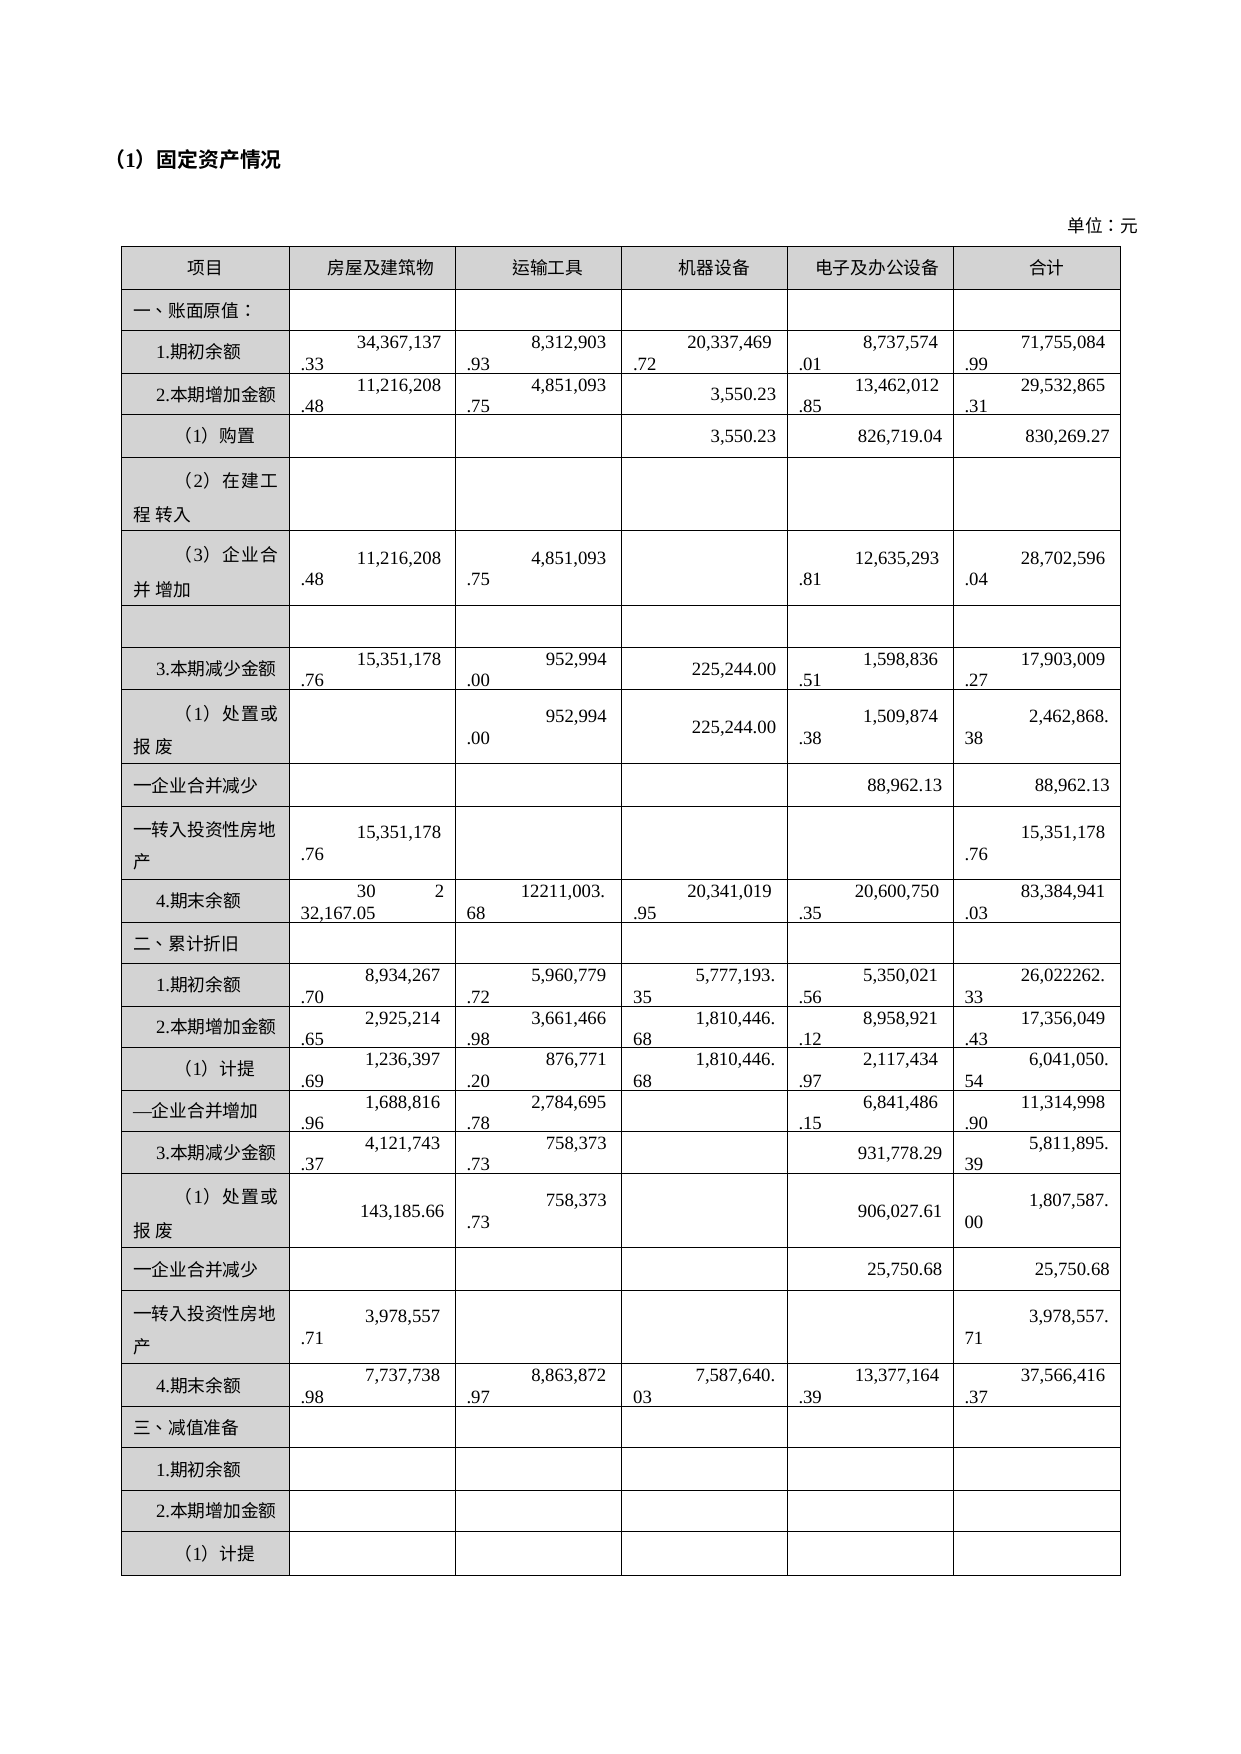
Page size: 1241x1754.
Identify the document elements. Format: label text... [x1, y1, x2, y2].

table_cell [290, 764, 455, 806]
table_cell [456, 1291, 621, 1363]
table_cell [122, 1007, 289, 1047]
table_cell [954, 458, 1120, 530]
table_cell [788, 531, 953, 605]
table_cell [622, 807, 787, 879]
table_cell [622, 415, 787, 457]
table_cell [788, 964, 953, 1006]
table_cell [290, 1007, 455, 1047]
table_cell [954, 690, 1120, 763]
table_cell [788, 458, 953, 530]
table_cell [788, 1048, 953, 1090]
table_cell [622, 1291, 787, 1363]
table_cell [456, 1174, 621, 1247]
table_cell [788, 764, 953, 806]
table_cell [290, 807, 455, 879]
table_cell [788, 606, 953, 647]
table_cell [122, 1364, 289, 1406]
text 单位：元 [104, 213, 1138, 237]
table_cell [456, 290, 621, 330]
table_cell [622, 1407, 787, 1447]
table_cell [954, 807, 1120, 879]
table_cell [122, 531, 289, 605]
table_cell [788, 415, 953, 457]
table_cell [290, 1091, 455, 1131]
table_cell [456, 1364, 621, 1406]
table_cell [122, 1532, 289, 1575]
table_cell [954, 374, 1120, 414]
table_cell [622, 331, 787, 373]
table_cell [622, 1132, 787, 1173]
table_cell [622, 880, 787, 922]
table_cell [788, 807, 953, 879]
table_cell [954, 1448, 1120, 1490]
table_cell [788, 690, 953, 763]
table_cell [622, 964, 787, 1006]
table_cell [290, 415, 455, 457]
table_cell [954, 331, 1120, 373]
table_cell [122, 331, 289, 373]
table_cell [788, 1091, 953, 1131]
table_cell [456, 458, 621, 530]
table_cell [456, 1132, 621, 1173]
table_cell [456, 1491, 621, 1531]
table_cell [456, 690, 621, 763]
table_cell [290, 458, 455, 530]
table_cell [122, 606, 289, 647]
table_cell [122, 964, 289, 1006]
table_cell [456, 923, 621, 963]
subtitle （1）固定资产情况 [104, 145, 1138, 174]
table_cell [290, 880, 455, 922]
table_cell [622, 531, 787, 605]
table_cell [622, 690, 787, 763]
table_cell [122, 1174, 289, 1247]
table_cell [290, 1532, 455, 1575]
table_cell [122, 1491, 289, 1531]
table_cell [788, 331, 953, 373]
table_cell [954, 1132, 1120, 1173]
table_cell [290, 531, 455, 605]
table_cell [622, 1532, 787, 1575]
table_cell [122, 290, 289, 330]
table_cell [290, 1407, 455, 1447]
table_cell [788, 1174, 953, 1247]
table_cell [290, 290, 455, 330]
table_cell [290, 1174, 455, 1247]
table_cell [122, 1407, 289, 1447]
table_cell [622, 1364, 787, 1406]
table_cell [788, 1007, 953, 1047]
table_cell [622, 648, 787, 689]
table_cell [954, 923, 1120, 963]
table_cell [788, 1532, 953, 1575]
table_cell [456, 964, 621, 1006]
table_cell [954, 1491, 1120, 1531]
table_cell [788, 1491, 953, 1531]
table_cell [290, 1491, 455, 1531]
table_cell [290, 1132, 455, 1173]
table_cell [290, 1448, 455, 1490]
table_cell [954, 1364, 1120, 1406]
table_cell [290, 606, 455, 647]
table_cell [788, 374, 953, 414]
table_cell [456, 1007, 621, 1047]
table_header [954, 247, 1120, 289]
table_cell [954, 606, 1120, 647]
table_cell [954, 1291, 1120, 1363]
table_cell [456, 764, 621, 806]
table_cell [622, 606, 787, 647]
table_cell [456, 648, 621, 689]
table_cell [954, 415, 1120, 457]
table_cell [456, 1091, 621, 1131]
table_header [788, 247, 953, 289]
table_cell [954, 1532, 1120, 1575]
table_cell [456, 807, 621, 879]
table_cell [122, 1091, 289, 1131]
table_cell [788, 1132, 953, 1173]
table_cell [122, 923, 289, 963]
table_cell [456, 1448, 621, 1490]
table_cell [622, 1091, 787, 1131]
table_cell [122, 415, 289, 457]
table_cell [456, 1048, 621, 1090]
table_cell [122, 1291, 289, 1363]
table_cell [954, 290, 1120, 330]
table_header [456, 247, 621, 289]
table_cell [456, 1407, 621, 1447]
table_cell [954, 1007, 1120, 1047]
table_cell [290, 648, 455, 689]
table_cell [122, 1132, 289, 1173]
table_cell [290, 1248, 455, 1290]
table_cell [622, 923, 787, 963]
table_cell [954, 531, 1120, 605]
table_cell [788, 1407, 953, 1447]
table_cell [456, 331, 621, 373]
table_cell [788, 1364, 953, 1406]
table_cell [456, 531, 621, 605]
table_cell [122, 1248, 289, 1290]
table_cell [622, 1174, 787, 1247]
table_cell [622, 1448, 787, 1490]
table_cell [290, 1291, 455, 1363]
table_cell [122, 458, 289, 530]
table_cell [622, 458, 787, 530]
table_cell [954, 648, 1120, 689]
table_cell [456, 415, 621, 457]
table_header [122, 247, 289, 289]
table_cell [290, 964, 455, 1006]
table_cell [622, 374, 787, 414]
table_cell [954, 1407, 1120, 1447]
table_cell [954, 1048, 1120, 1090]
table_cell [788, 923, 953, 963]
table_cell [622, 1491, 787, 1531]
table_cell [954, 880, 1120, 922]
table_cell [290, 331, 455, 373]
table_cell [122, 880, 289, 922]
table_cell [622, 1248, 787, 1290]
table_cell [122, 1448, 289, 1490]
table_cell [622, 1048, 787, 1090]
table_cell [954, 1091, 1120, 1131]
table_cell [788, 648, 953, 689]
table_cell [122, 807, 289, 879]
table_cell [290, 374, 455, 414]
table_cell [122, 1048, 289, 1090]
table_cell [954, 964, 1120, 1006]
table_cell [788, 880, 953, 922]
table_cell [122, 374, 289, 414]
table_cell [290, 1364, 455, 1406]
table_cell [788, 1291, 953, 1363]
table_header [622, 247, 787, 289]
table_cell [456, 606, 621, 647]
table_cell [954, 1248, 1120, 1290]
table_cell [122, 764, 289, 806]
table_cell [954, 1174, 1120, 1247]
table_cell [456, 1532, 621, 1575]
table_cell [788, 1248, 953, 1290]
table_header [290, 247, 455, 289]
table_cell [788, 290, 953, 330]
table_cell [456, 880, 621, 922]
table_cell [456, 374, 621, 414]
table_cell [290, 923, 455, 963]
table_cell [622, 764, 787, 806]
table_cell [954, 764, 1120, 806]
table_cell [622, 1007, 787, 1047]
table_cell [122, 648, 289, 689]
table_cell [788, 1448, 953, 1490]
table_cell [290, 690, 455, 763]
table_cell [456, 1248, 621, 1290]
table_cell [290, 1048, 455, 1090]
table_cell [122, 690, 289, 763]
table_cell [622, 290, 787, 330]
